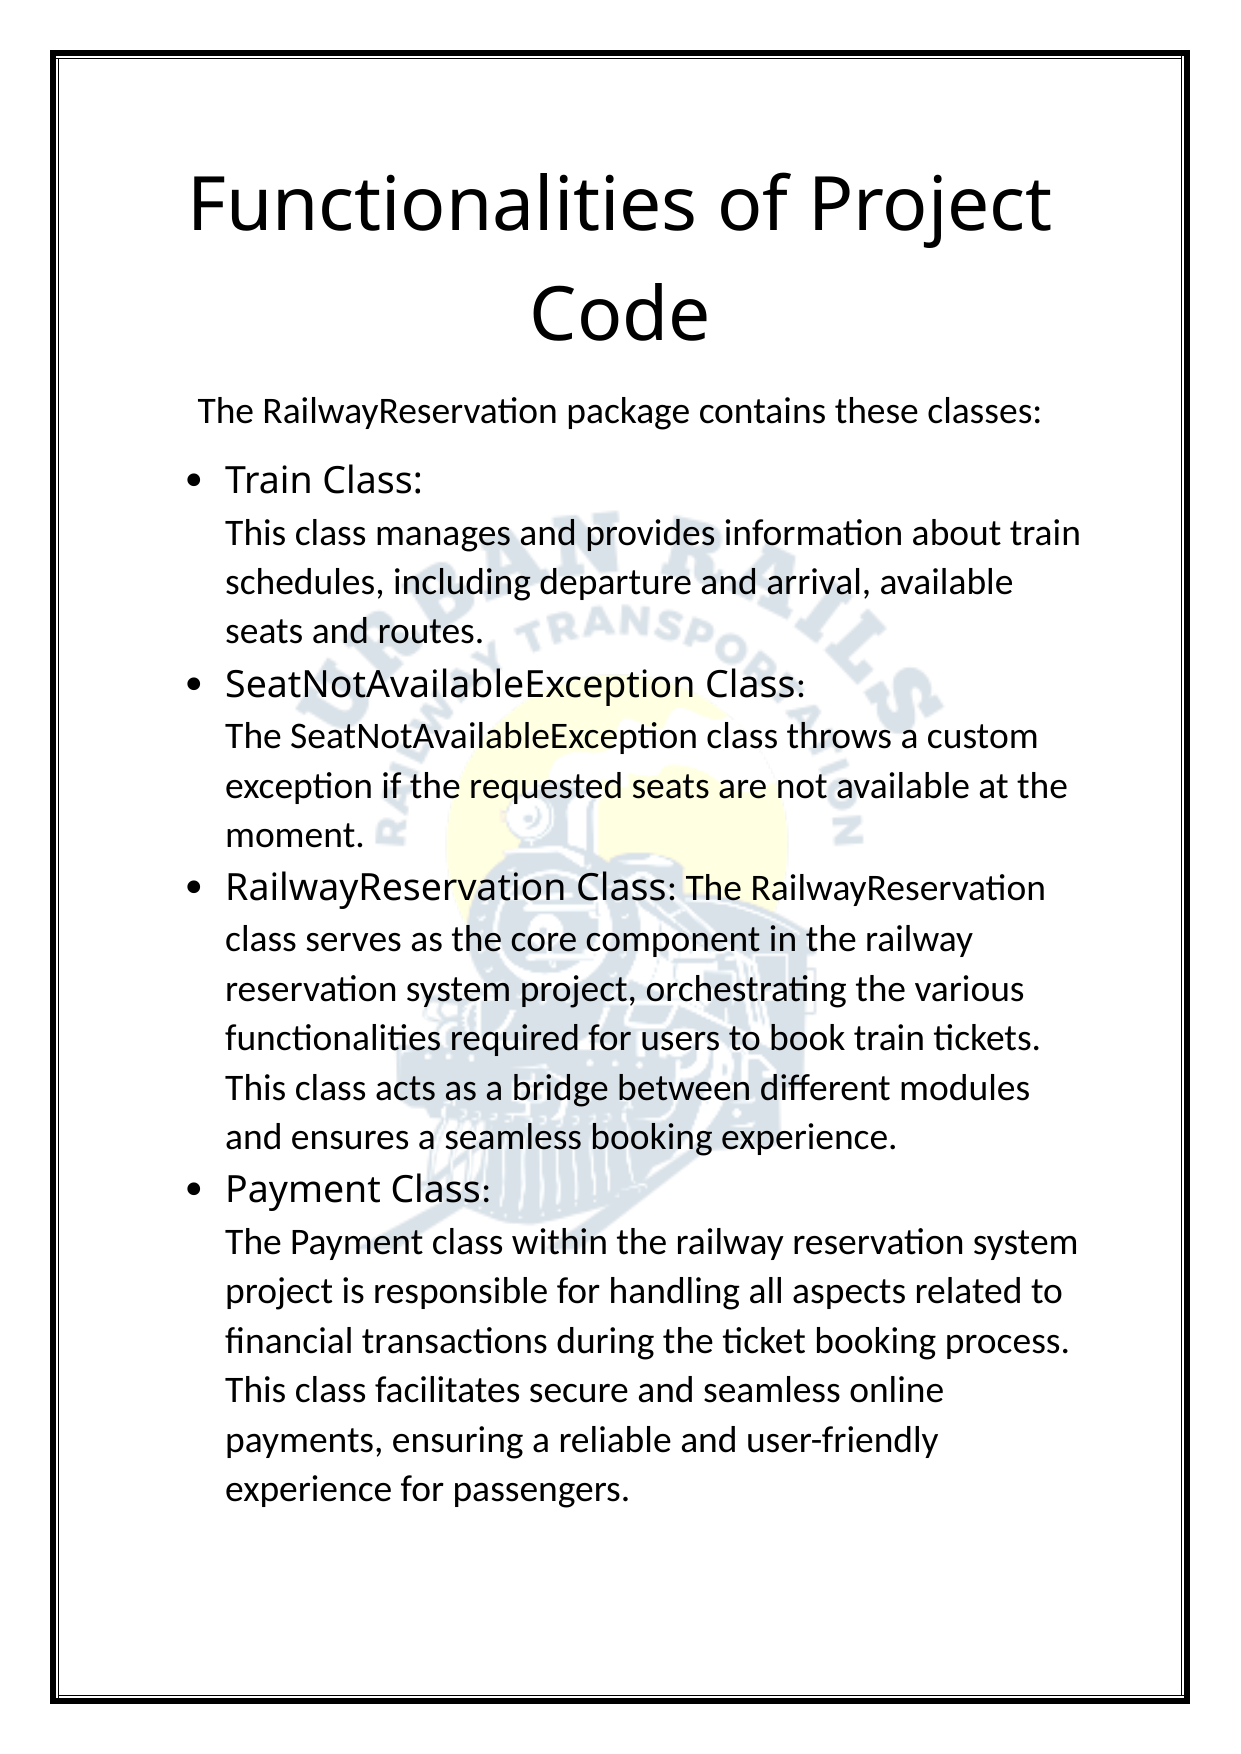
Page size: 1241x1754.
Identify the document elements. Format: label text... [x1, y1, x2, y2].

list Train Class: [187, 453, 1090, 504]
list RailwayReservation Class: The RailwayReservation class serves as the core component in the railway reservation system project, orchestrating the various functionalities required for users to book train tickets. This class acts as a bridge between different modules and ensures a seamless booking experience. [187, 861, 1090, 1159]
list Payment Class: [187, 1163, 1090, 1214]
list The SeatNotAvailableException class throws a custom exception if the requested seats are not available at the moment. [225, 712, 1090, 857]
text Functionalities of Project Code [150, 150, 1090, 362]
text The RailwayReservation package contains these classes: [150, 387, 1090, 433]
list SeatNotAvailableException Class: [187, 657, 1090, 708]
list This class manages and provides information about train schedules, including departure and arrival, available seats and routes. [225, 508, 1090, 653]
list The Payment class within the railway reservation system project is responsible for handling all aspects related to financial transactions during the ticket booking process. This class facilitates secure and seamless online payments, ensuring a reliable and user-friendly experience for passengers. [225, 1218, 1090, 1511]
